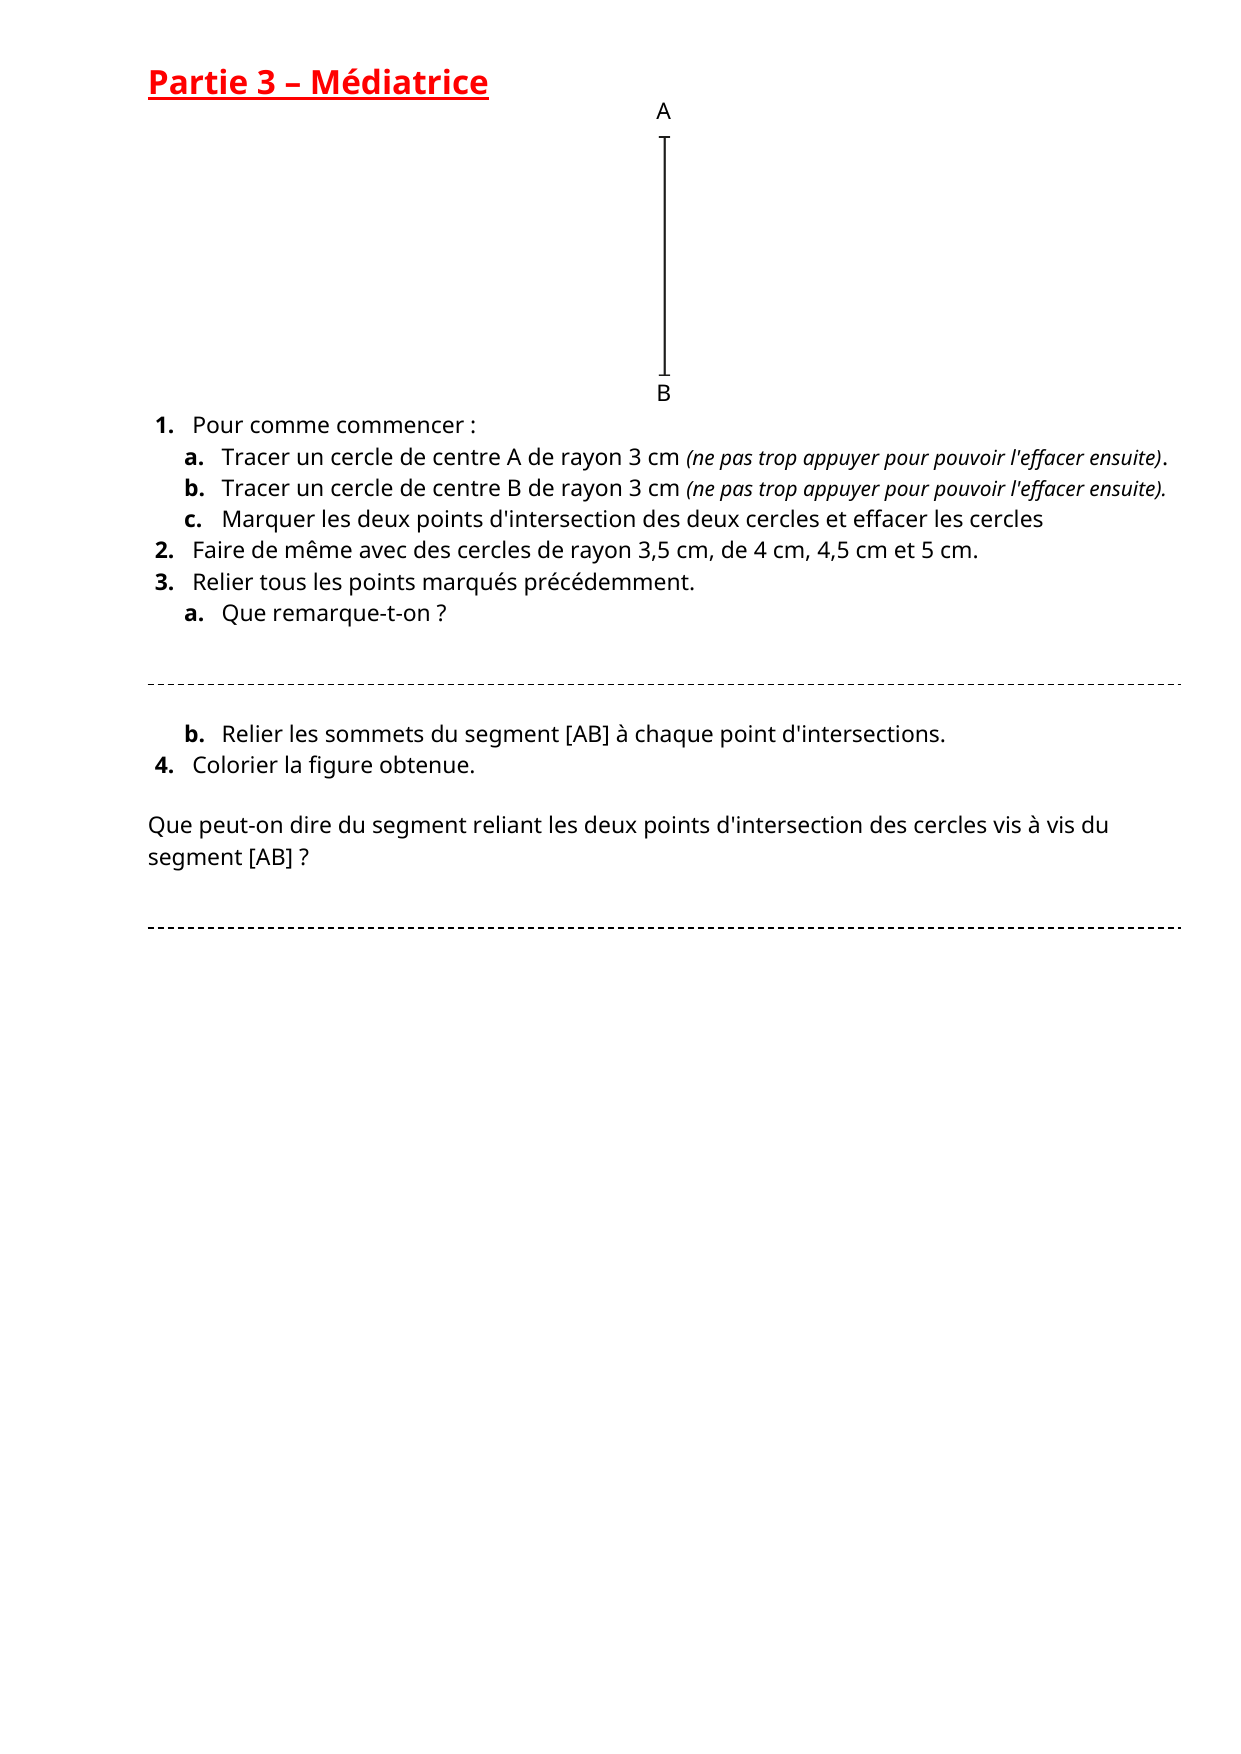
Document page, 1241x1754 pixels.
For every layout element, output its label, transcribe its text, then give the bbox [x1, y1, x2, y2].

list Marquer les deux points d'intersection des deux cercles et effacer les cercles [184, 503, 1181, 534]
list Que remarque-t-on ? [184, 597, 1181, 628]
text Que peut-on dire du segment reliant les deux points d'intersection des cercles vis à vis du segment [AB] ? [148, 809, 1181, 872]
picture [658, 136, 671, 376]
list Faire de même avec des cercles de rayon 3,5 cm, de 4 cm, 4,5 cm et 5 cm. [154, 534, 1181, 566]
subtitle Partie 3 – Médiatrice [148, 59, 1181, 104]
list Pour comme commencer : [154, 409, 1181, 441]
list Colorier la figure obtenue. [154, 749, 1181, 780]
list Relier tous les points marqués précédemment. [154, 566, 1181, 597]
list Tracer un cercle de centre B de rayon 3 cm (ne pas trop appuyer pour pouvoir l'effacer ensuite). [184, 472, 1181, 503]
list Relier les sommets du segment [AB] à chaque point d'intersections. [184, 718, 1181, 749]
list Tracer un cercle de centre A de rayon 3 cm (ne pas trop appuyer pour pouvoir l'effacer ensuite). [184, 441, 1181, 472]
